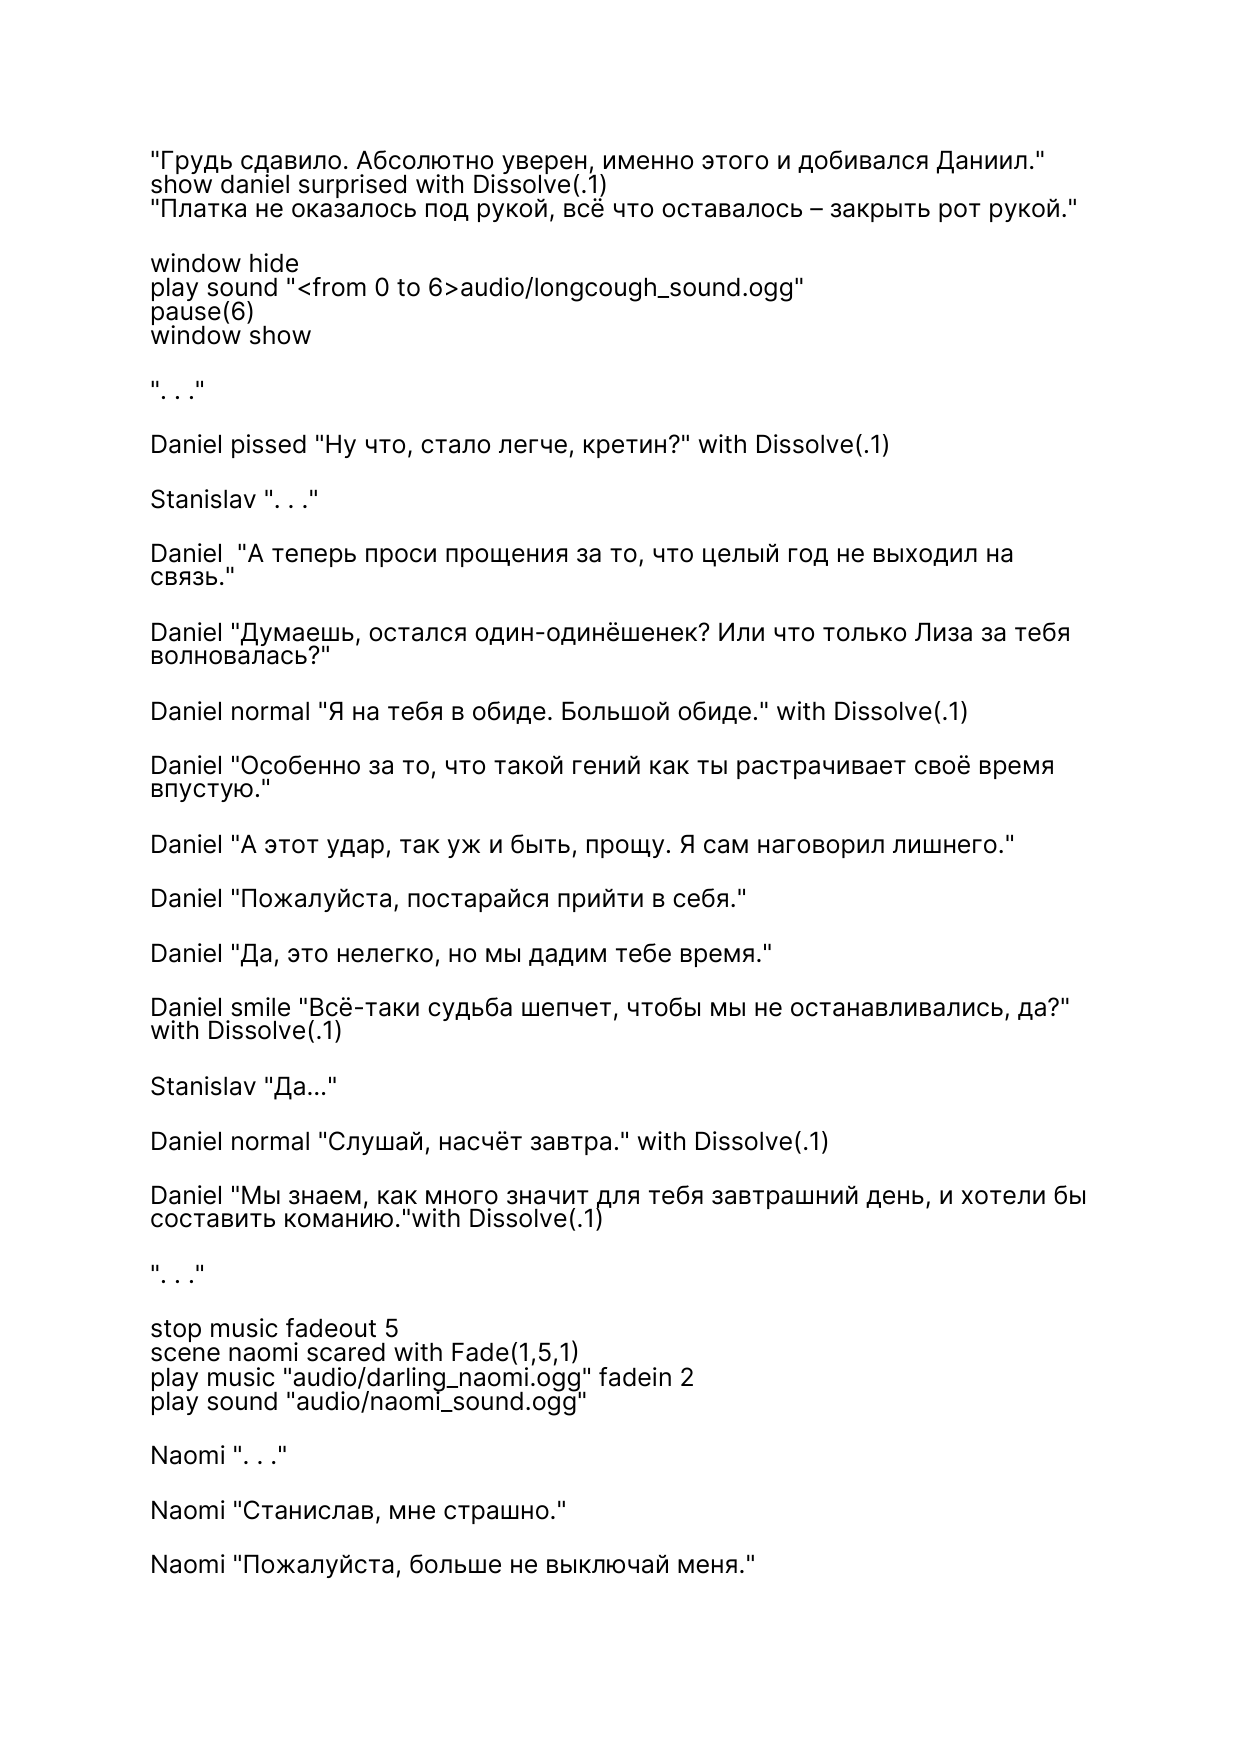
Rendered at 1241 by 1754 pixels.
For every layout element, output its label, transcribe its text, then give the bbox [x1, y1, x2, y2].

text window show [150, 325, 1090, 349]
text Daniel "Мы знаем, как много значит для тебя завтрашний день, и хотели бы составить команию."with Dissolve(.1) [150, 1185, 1090, 1233]
text Stanislav "Да…" [150, 1076, 1090, 1100]
text play sound "<from 0 to 6>audio/longcough_sound.ogg" [150, 277, 1090, 301]
text pause(6) [150, 301, 1090, 325]
text Daniel pissed "Ну что, стало легче, кретин?" with Dissolve(.1) [150, 434, 1090, 458]
text ". . ." [150, 380, 1090, 404]
text Daniel "Пожалуйста, постарайся прийти в себя." [150, 888, 1090, 913]
text Daniel smile "Всё-таки судьба шепчет, чтобы мы не останавливались, да?" with Dissolve(.1) [150, 997, 1090, 1046]
text Daniel "А этот удар, так уж и быть, прощу. Я сам наговорил лишнего." [150, 834, 1090, 858]
text Naomi ". . ." [150, 1445, 1090, 1469]
text window hide [150, 253, 1090, 277]
text "Грудь сдавило. Абсолютно уверен, именно этого и добивался Даниил." [150, 150, 1090, 174]
text play sound "audio/naomi_sound.ogg" [150, 1391, 1090, 1415]
text play music "audio/darling_naomi.ogg" fadein 2 [150, 1367, 1090, 1391]
text show daniel surprised with Dissolve(.1) [150, 174, 1090, 198]
text Stanislav ". . ." [150, 489, 1090, 513]
text Daniel "Особенно за то, что такой гений как ты растрачивает своё время впустую." [150, 755, 1090, 804]
text scene naomi scared with Fade(1,5,1) [150, 1342, 1090, 1367]
text stop music fadeout 5 [150, 1318, 1090, 1342]
text ". . ." [150, 1264, 1090, 1288]
text Naomi "Станислав, мне страшно." [150, 1500, 1090, 1524]
text Naomi "Пожалуйста, больше не выключай меня." [150, 1554, 1090, 1578]
text Daniel normal "Я на тебя в обиде. Большой обиде." with Dissolve(.1) [150, 701, 1090, 725]
text "Платка не оказалось под рукой, всё что оставалось – закрыть рот рукой." [150, 198, 1090, 222]
text Daniel normal "Слушай, насчёт завтра." with Dissolve(.1) [150, 1131, 1090, 1155]
text Daniel "Думаешь, остался один-одинёшенек? Или что только Лиза за тебя волновалась?" [150, 622, 1090, 670]
text Daniel "А теперь проси прощения за то, что целый год не выходил на связь." [150, 543, 1090, 592]
text Daniel "Да, это нелегко, но мы дадим тебе время." [150, 943, 1090, 967]
